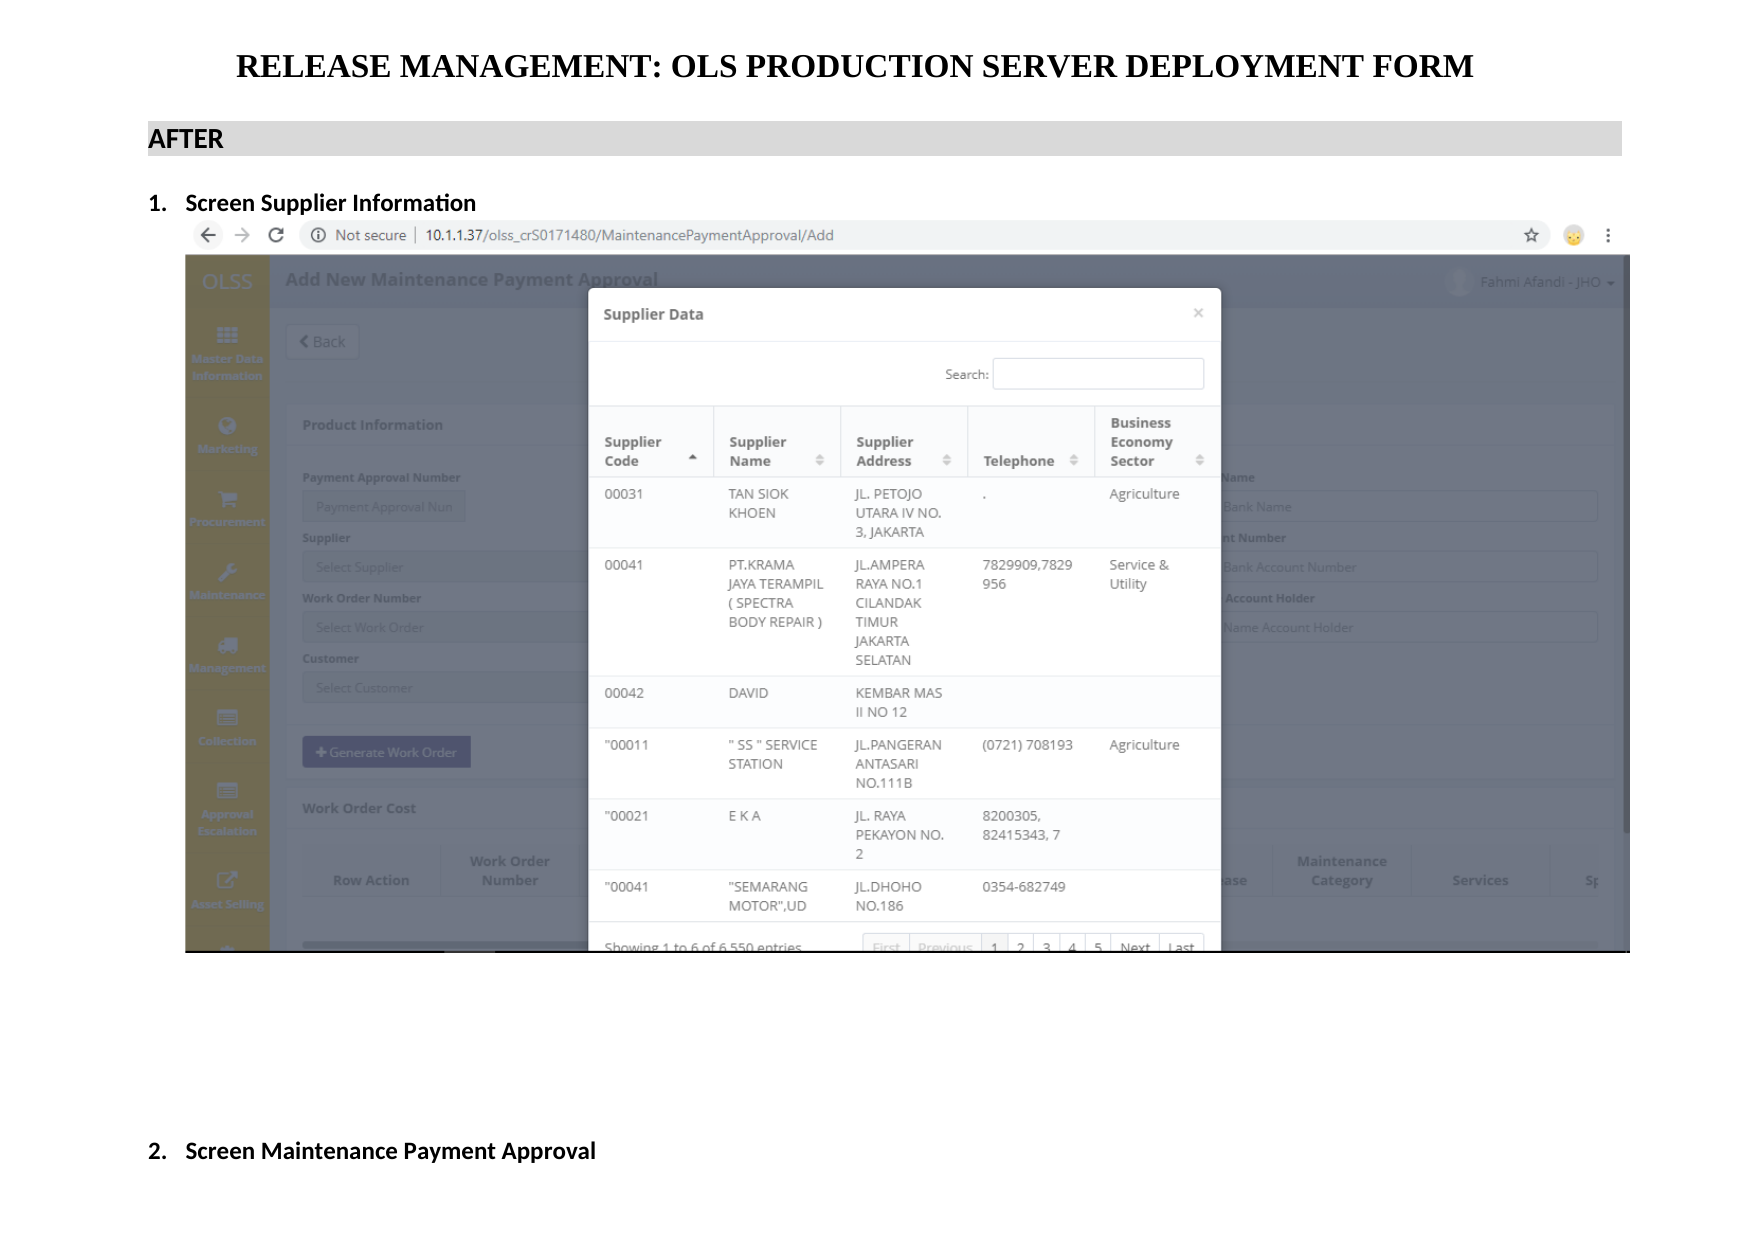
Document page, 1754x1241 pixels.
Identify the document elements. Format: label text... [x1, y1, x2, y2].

list Screen Maintenance Payment Approval [148, 1135, 1622, 1166]
text AFTER [148, 121, 1622, 156]
list Screen Supplier Information [148, 187, 1622, 217]
picture [185, 217, 1630, 953]
